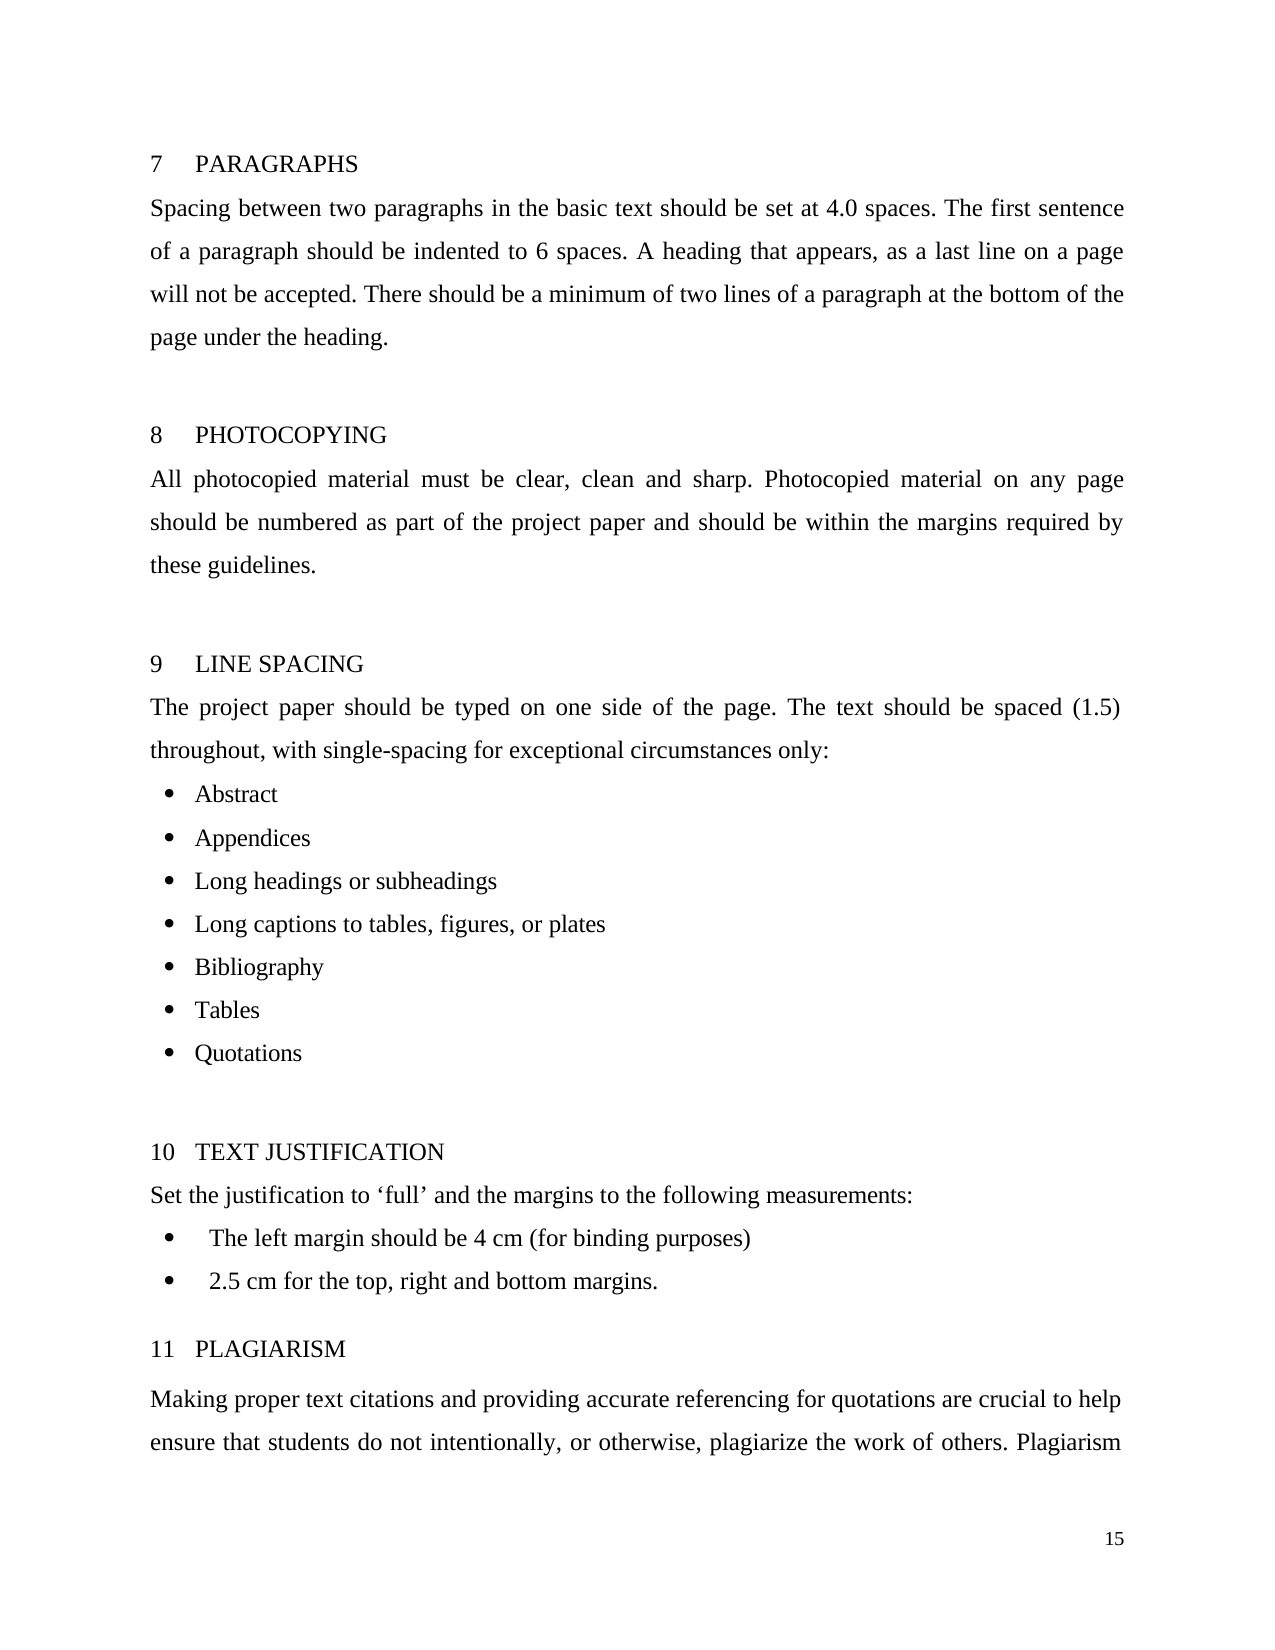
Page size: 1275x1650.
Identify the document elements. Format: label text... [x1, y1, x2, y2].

text The project paper should be typed on one side of the page. The text should be spaced (1.5) throughout, with single-spacing for exceptional circumstances only: [150, 692, 1137, 764]
list PLAGIARISM [150, 1334, 1137, 1363]
list Appendices [165, 823, 1137, 852]
text Making proper text citations and providing accurate referencing for quotations are crucial to help ensure that students do not intentionally, or otherwise, plagiarize the work of others. Plagiarism [150, 1384, 1137, 1456]
list Abstract [165, 778, 1137, 808]
list The left margin should be 4 cm (for binding purposes) [165, 1223, 1137, 1252]
list PARAGRAPHS [150, 149, 1137, 178]
list 2.5 cm for the top, right and bottom margins. [165, 1266, 1137, 1295]
text All photocopied material must be clear, clean and sharp. Photocopied material on any page should be numbered as part of the project paper and should be within the margins required by these guidelines. [150, 464, 1125, 579]
list LINE SPACING [150, 649, 1137, 678]
list Long captions to tables, figures, or plates [165, 909, 1137, 938]
list Bibliography [165, 952, 1137, 981]
list Long headings or subheadings [165, 866, 1137, 895]
list PHOTOCOPYING [150, 421, 1137, 449]
text Spacing between two paragraphs in the basic text should be set at 4.0 spaces. The first sentence of a paragraph should be indented to 6 spaces. A heading that appears, as a last line on a page will not be accepted. There should be a minimum of two lines of a paragraph at the bottom of the page under the heading. [150, 193, 1125, 351]
list TEXT JUSTIFICATION [150, 1137, 1137, 1166]
list Tables [165, 995, 1137, 1024]
list Quotations [165, 1038, 1137, 1067]
text Set the justification to ‘full’ and the margins to the following measurements: [150, 1180, 1137, 1209]
